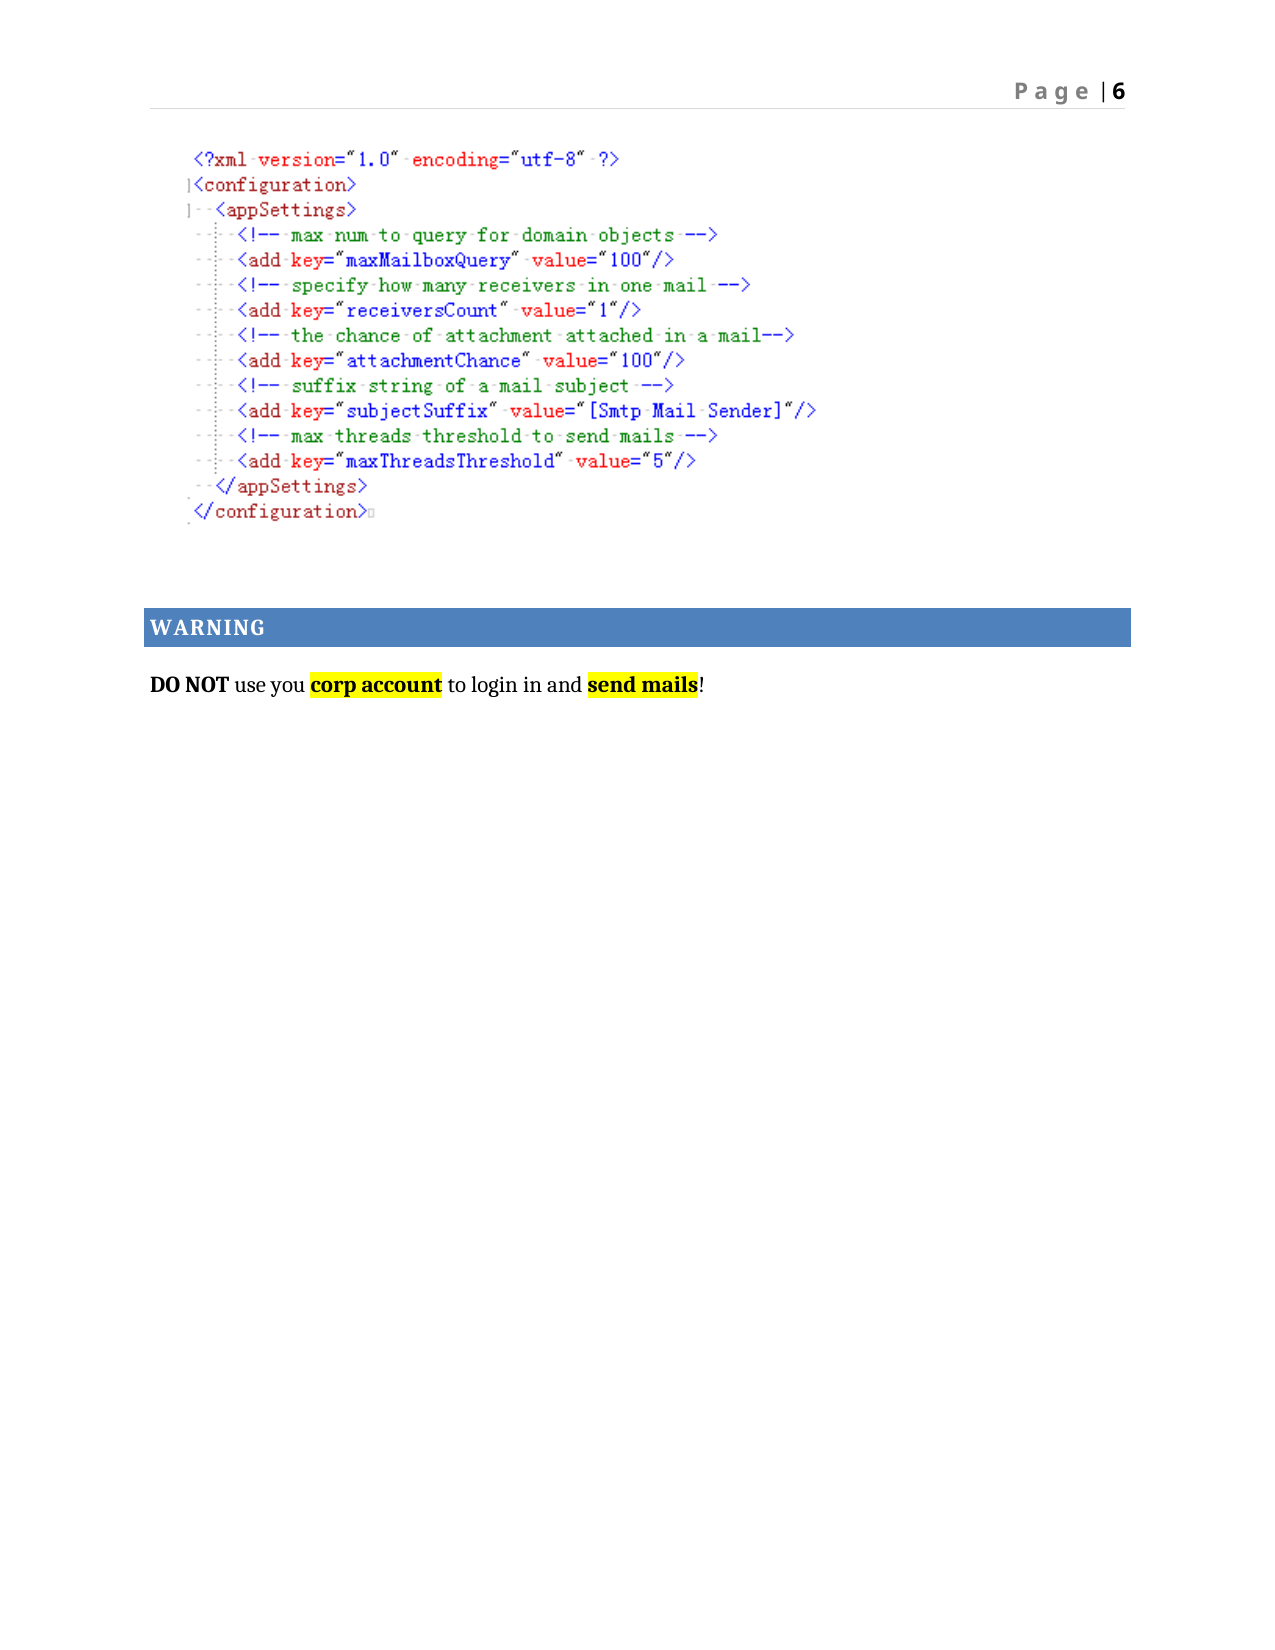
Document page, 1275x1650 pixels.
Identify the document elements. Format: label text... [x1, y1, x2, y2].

subtitle Warning [150, 614, 1125, 641]
text DO NOT use you corp account to login in and send mails! [150, 672, 310, 698]
picture [187, 150, 822, 529]
text DO NOT use you corp account to login in and send mails! [698, 672, 1125, 698]
text DO NOT use you corp account to login in and send mails! [442, 672, 588, 698]
